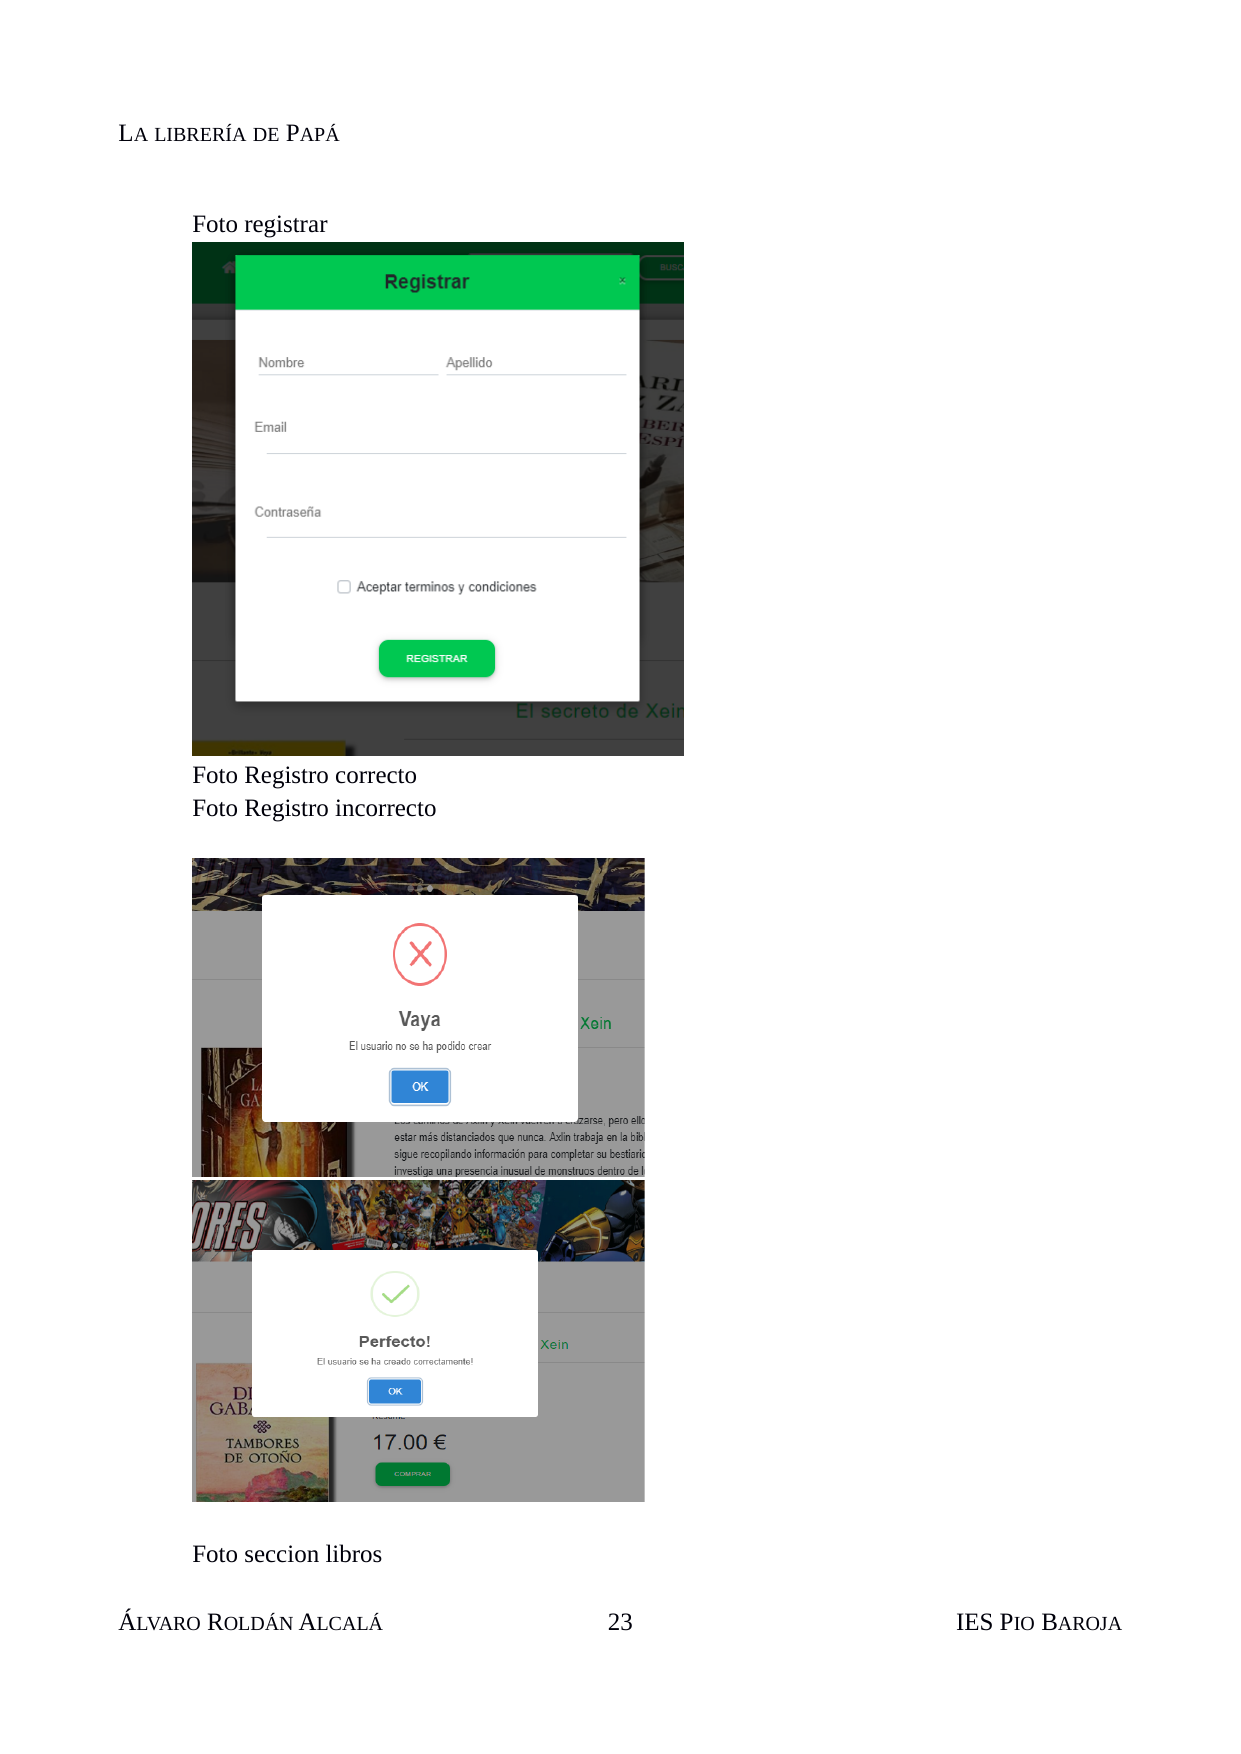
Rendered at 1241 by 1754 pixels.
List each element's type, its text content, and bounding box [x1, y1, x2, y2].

text Foto registrar [118, 209, 1122, 238]
picture [192, 1180, 645, 1502]
text Foto Registro correcto [118, 760, 1122, 788]
text Foto seccion libros [118, 1539, 1122, 1568]
picture [192, 242, 684, 756]
picture [192, 858, 645, 1177]
text Foto Registro incorrecto [118, 793, 1122, 821]
